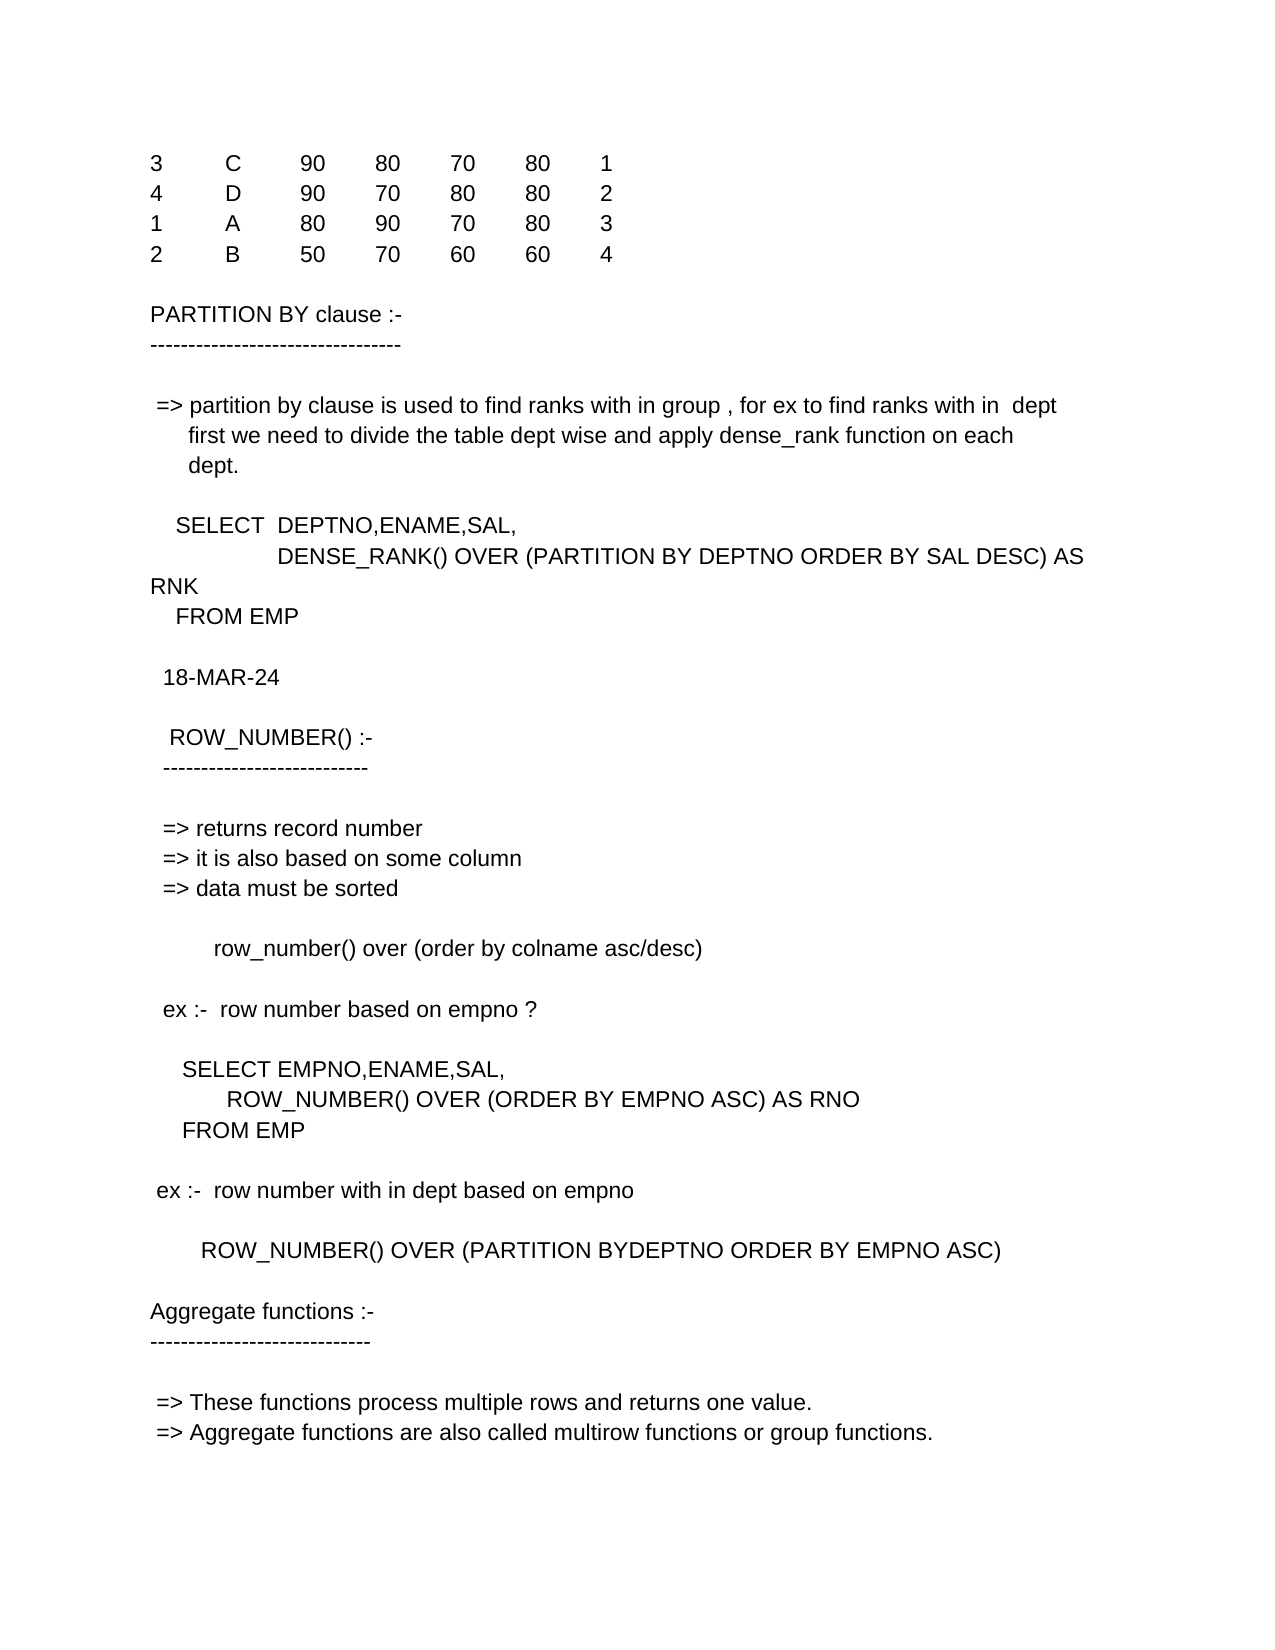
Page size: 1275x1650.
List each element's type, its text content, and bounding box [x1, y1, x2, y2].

text SELECT EMPNO,ENAME,SAL, [150, 1056, 1125, 1083]
text --------------------------- [150, 754, 1125, 781]
text PARTITION BY clause :- [150, 301, 1125, 327]
text first we need to divide the table dept wise and apply dense_rank function on each [150, 422, 1125, 448]
text ROW_NUMBER() OVER (ORDER BY EMPNO ASC) AS RNO [150, 1086, 1125, 1113]
text ex :- row number with in dept based on empno [150, 1177, 1125, 1203]
text 2 B 50 70 60 60 4 [150, 241, 1125, 267]
text dept. [150, 452, 1125, 478]
text ----------------------------- [150, 1328, 1125, 1354]
text DENSE_RANK() OVER (PARTITION BY DEPTNO ORDER BY SAL DESC) AS RNK [150, 543, 1125, 599]
text => partition by clause is used to find ranks with in group , for ex to find ranks with in dept [150, 392, 1125, 418]
text FROM EMP [150, 1117, 1125, 1143]
text ex :- row number based on empno ? [150, 996, 1125, 1022]
text => it is also based on some column [150, 845, 1125, 871]
text SELECT DEPTNO,ENAME,SAL, [150, 512, 1125, 539]
text 4 D 90 70 80 80 2 [150, 180, 1125, 207]
text 3 C 90 80 70 80 1 [150, 150, 1125, 176]
text 1 A 80 90 70 80 3 [150, 210, 1125, 237]
text row_number() over (order by colname asc/desc) [150, 935, 1125, 962]
text => data must be sorted [150, 875, 1125, 901]
text 18-MAR-24 [150, 663, 1125, 690]
text FROM EMP [150, 603, 1125, 629]
text => These functions process multiple rows and returns one value. [150, 1388, 1125, 1415]
text => returns record number [150, 814, 1125, 841]
text => Aggregate functions are also called multirow functions or group functions. [150, 1419, 1125, 1445]
text Aggregate functions :- [150, 1298, 1125, 1324]
text ROW_NUMBER() OVER (PARTITION BYDEPTNO ORDER BY EMPNO ASC) [150, 1237, 1125, 1264]
text --------------------------------- [150, 331, 1125, 358]
text ROW_NUMBER() :- [150, 724, 1125, 750]
